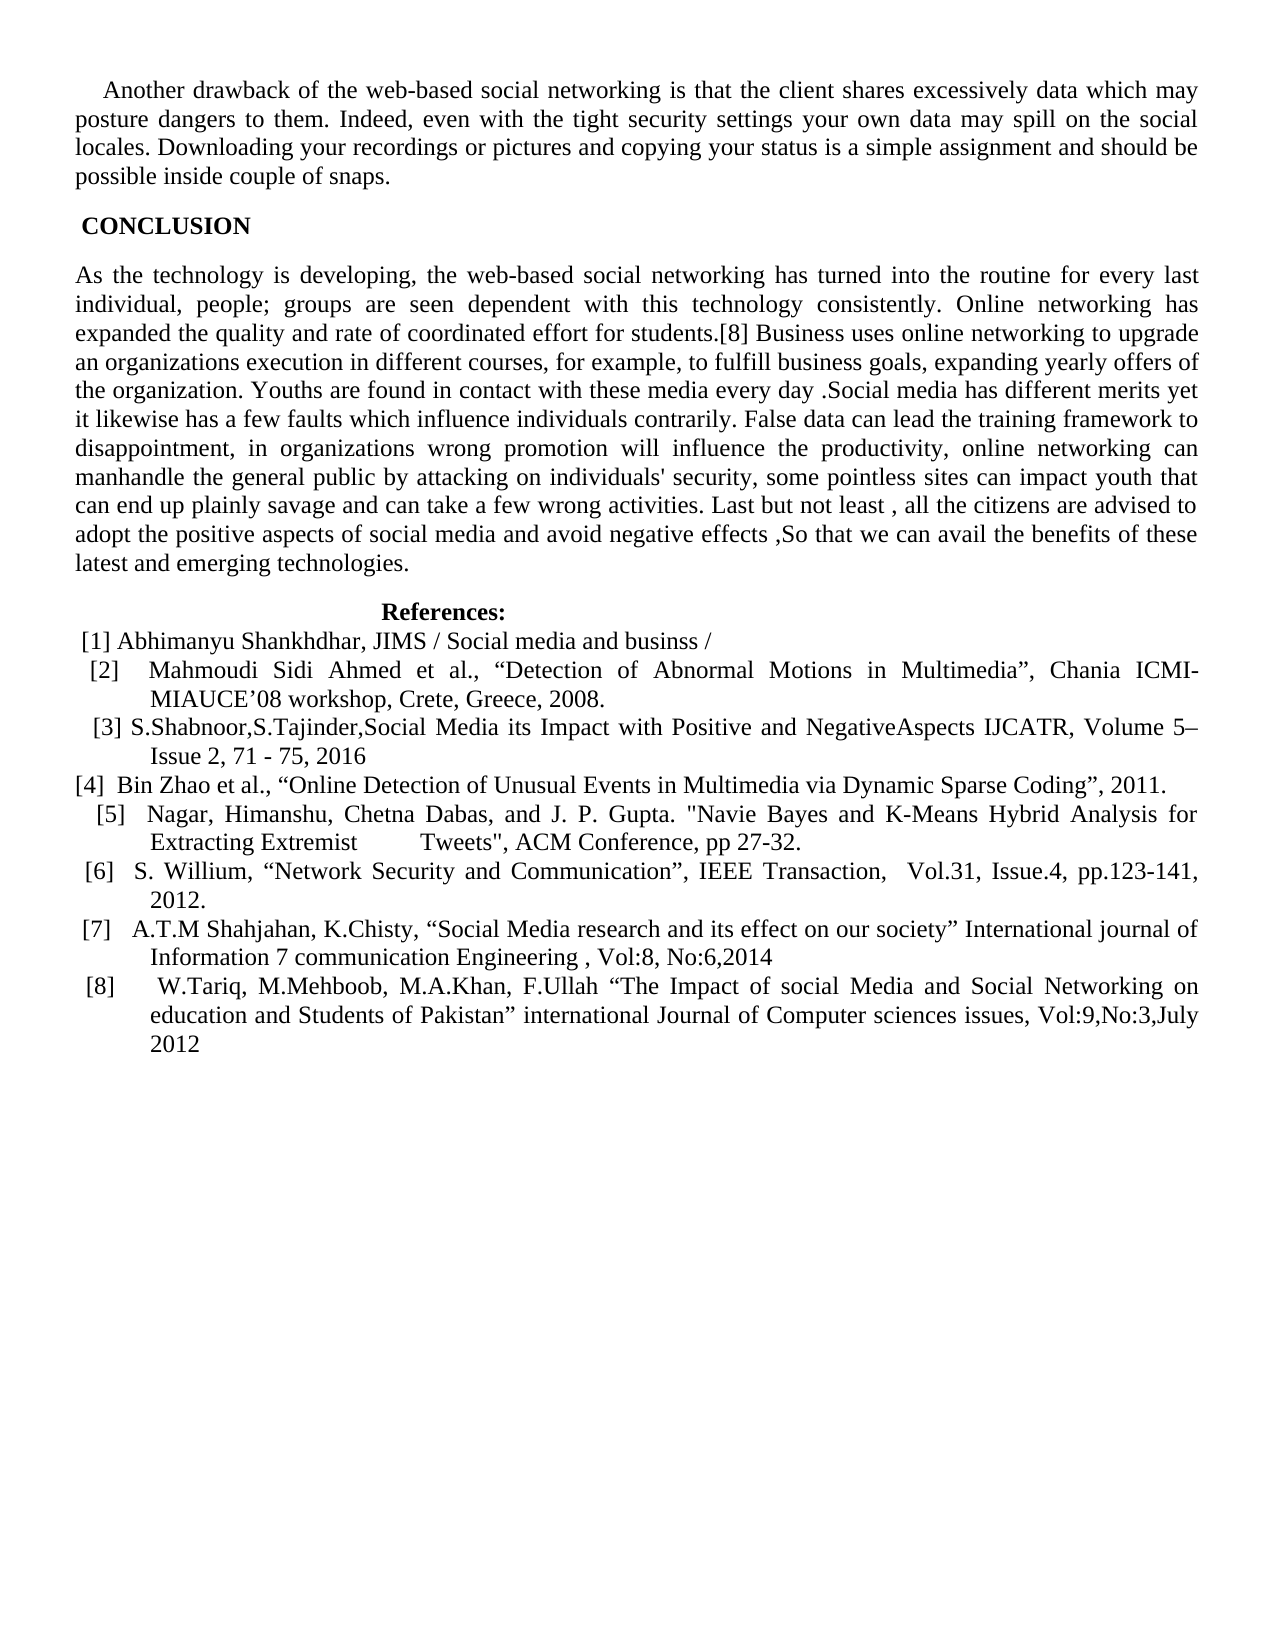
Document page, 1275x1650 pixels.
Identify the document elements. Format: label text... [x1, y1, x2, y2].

text As the technology is developing, the web-based social networking has turned into the routine for every last individual, people; groups are seen dependent with this technology consistently. Online networking has expanded the quality and rate of coordinated effort for students.[8] Business uses online networking to upgrade an organizations execution in different courses, for example, to fulfill business goals, expanding yearly offers of the organization. Youths are found in contact with these media every day .Social media has different merits yet it likewise has a few faults which influence individuals contrarily. False data can lead the training framework to disappointment, in organizations wrong promotion will influence the productivity, online networking can manhandle the general public by attacking on individuals' security, some pointless sites can impact youth that can end up plainly savage and can take a few wrong activities. Last but not least , all the citizens are advised to adopt the positive aspects of social media and avoid negative effects ,So that we can avail the benefits of these latest and emerging technologies. [75, 260, 1200, 577]
text [7] A.T.M Shahjahan, K.Chisty, “Social Media research and its effect on our society” International journal of Information 7 communication Engineering , Vol:8, No:6,2014 [75, 914, 1200, 971]
text [4] Bin Zhao et al., “Online Detection of Unusual Events in Multimedia via Dynamic Sparse Coding”, 2011. [75, 770, 1200, 799]
text [6] S. Willium, “Network Security and Communication”, IEEE Transaction, Vol.31, Issue.4, pp.123-141, 2012. [75, 856, 1200, 914]
text CONCLUSION [75, 211, 1200, 239]
text  Another drawback of the web-based social networking is that the client shares excessively data which may posture dangers to them. Indeed, even with the tight security settings your own data may spill on the social locales. Downloading your recordings or pictures and copying your status is a simple assignment and should be possible inside couple of snaps. [75, 75, 1200, 190]
text [1] Abhimanyu Shankhdhar, JIMS / Social media and businss / [75, 626, 1200, 655]
text [3] S.Shabnoor,S.Tajinder,Social Media its Impact with Positive and NegativeAspects IJCATR, Volume 5– Issue 2, 71 - 75, 2016 [75, 712, 1200, 770]
text References: [75, 597, 1200, 626]
text [8] W.Tariq, M.Mehboob, M.A.Khan, F.Ullah “The Impact of social Media and Social Networking on education and Students of Pakistan” international Journal of Computer sciences issues, Vol:9,No:3,July 2012 [75, 971, 1200, 1057]
text [5] Nagar, Himanshu, Chetna Dabas, and J. P. Gupta. "Navie Bayes and K-Means Hybrid Analysis for Extracting Extremist Tweets", ACM Conference, pp 27-32. [75, 799, 1200, 856]
text [2] Mahmoudi Sidi Ahmed et al., “Detection of Abnormal Motions in Multimedia”, Chania ICMI-MIAUCE’08 workshop, Crete, Greece, 2008. [75, 655, 1200, 712]
